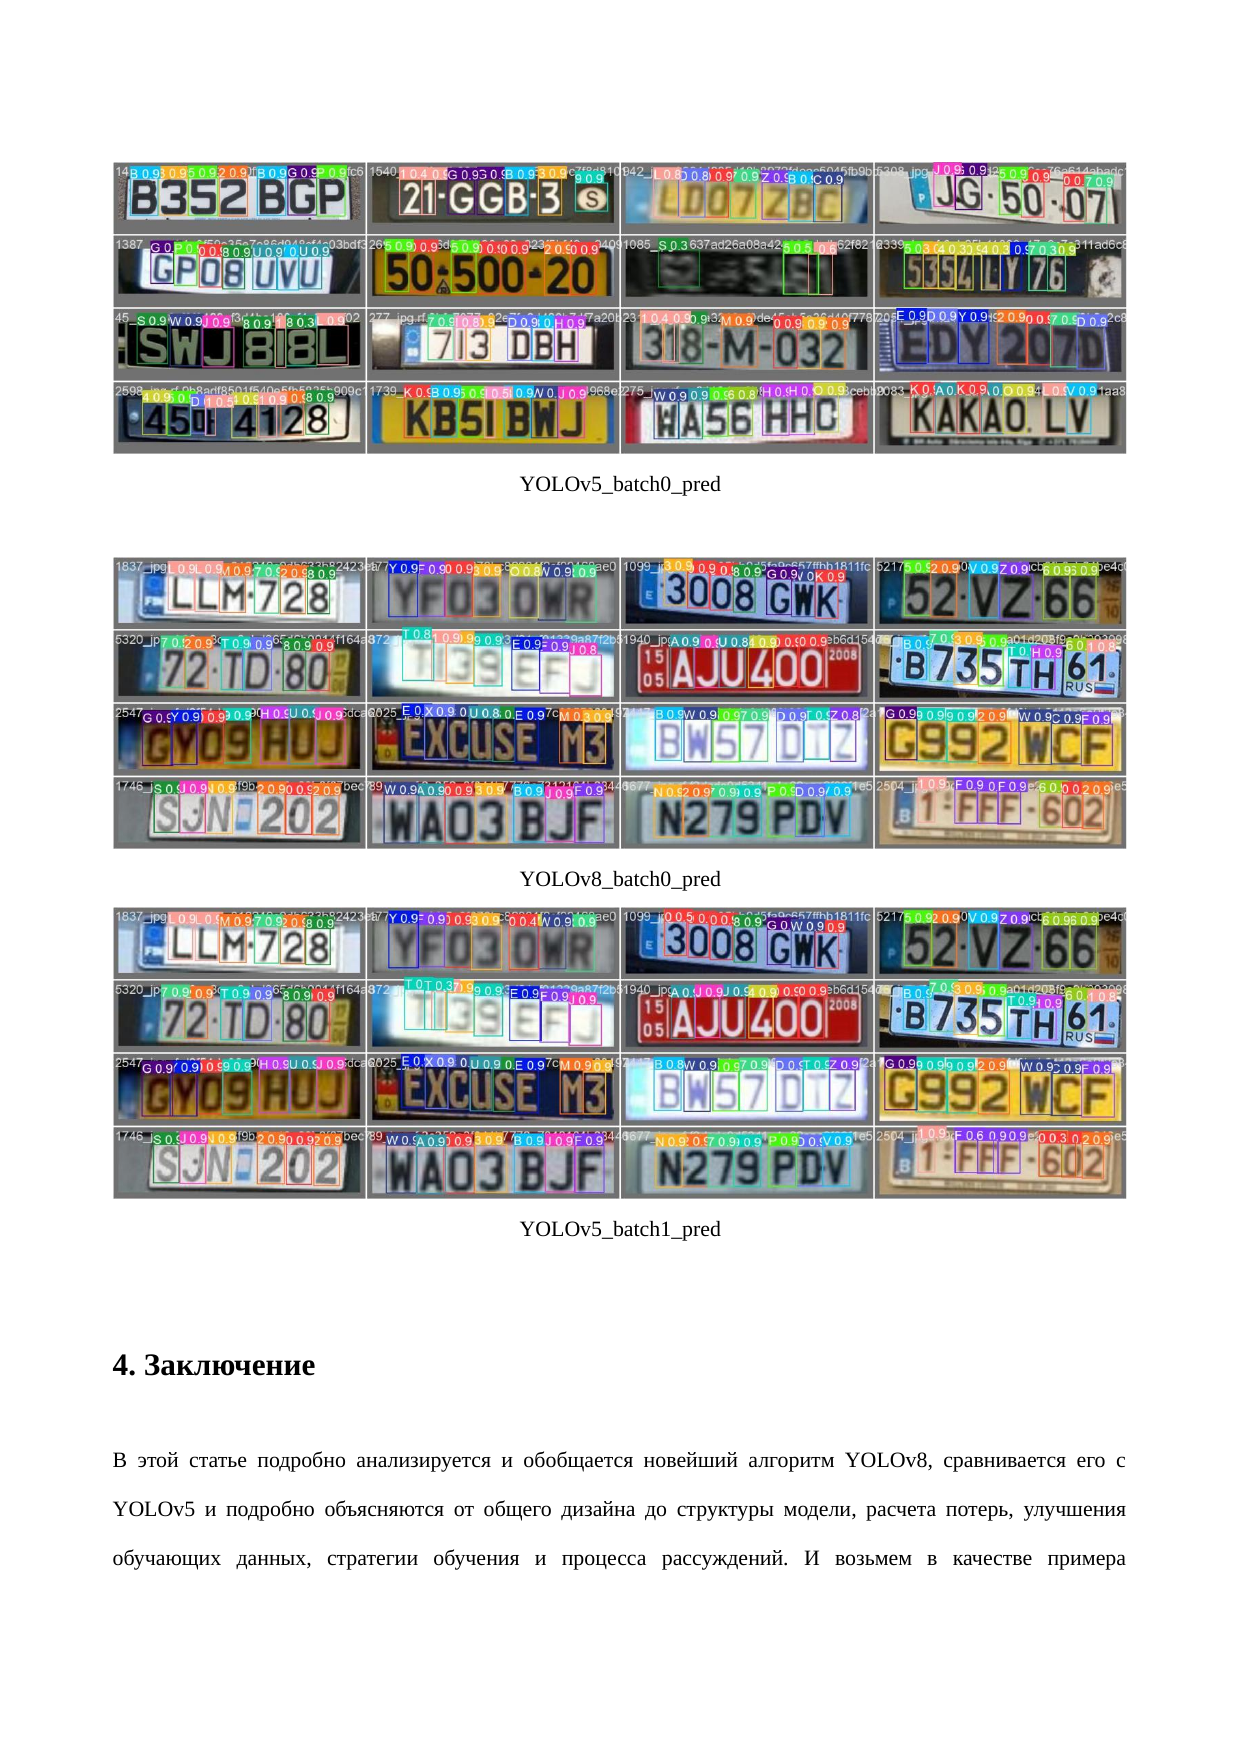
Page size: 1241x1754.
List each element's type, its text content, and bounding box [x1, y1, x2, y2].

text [112, 1443, 1128, 1573]
picture [112, 557, 1127, 849]
subtitle 4. Заключение [112, 1331, 1128, 1396]
picture [112, 162, 1127, 454]
table_cell YOLOv5_batch1_pred [101, 1212, 1139, 1257]
table_cell YOLOv5_batch0_pred [101, 467, 1139, 512]
table_cell YOLOv8_batch0_pred [101, 862, 1139, 907]
picture [112, 907, 1127, 1199]
table_cell [101, 907, 1139, 1212]
table_cell [101, 162, 1139, 467]
table_header [101, 557, 1139, 862]
